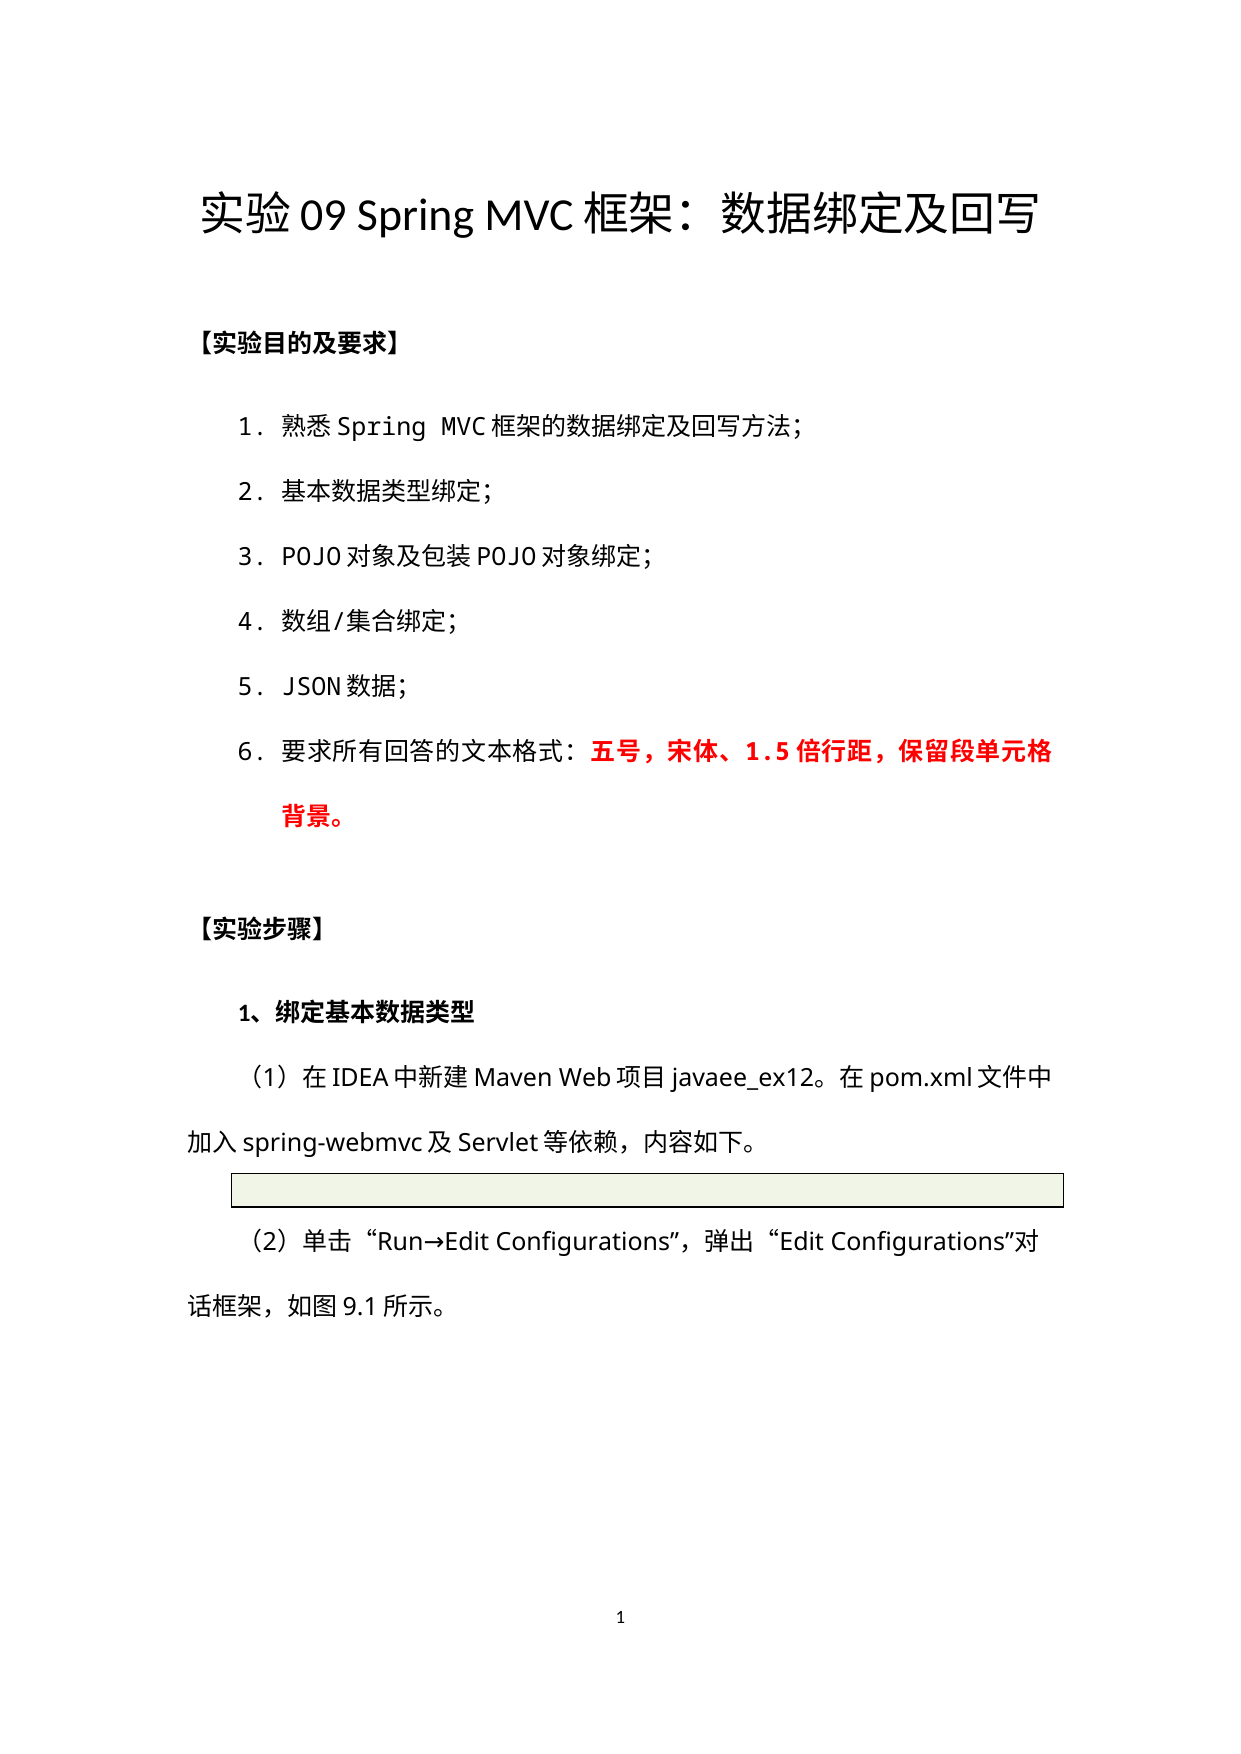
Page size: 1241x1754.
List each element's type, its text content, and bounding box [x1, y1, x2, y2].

table_header [232, 1174, 1063, 1206]
text 1、绑定基本数据类型 [187, 978, 1053, 1043]
text 实验09 Spring MVC框架：数据绑定及回写 [187, 162, 1053, 259]
list 熟悉Spring MVC框架的数据绑定及回写方法； [237, 392, 1053, 457]
text 【实验目的及要求】 [187, 309, 1053, 374]
list 要求所有回答的文本格式：五号，宋体、1.5倍行距，保留段单元格背景。 [237, 717, 1053, 847]
text （1）在IDEA中新建Maven Web项目javaee_ex12。在pom.xml文件中加入spring-webmvc及Servlet等依赖，内容如下。 [187, 1043, 1053, 1173]
text 【实验步骤】 [187, 895, 1053, 960]
list JSON数据； [237, 652, 1053, 717]
list 数组/集合绑定； [237, 587, 1053, 652]
list POJO对象及包装POJO对象绑定； [237, 522, 1053, 587]
list 基本数据类型绑定； [237, 457, 1053, 522]
text （2）单击“Run→Edit Configurations”，弹出“Edit Configurations”对话框架，如图9.1所示。 [187, 1207, 1053, 1337]
